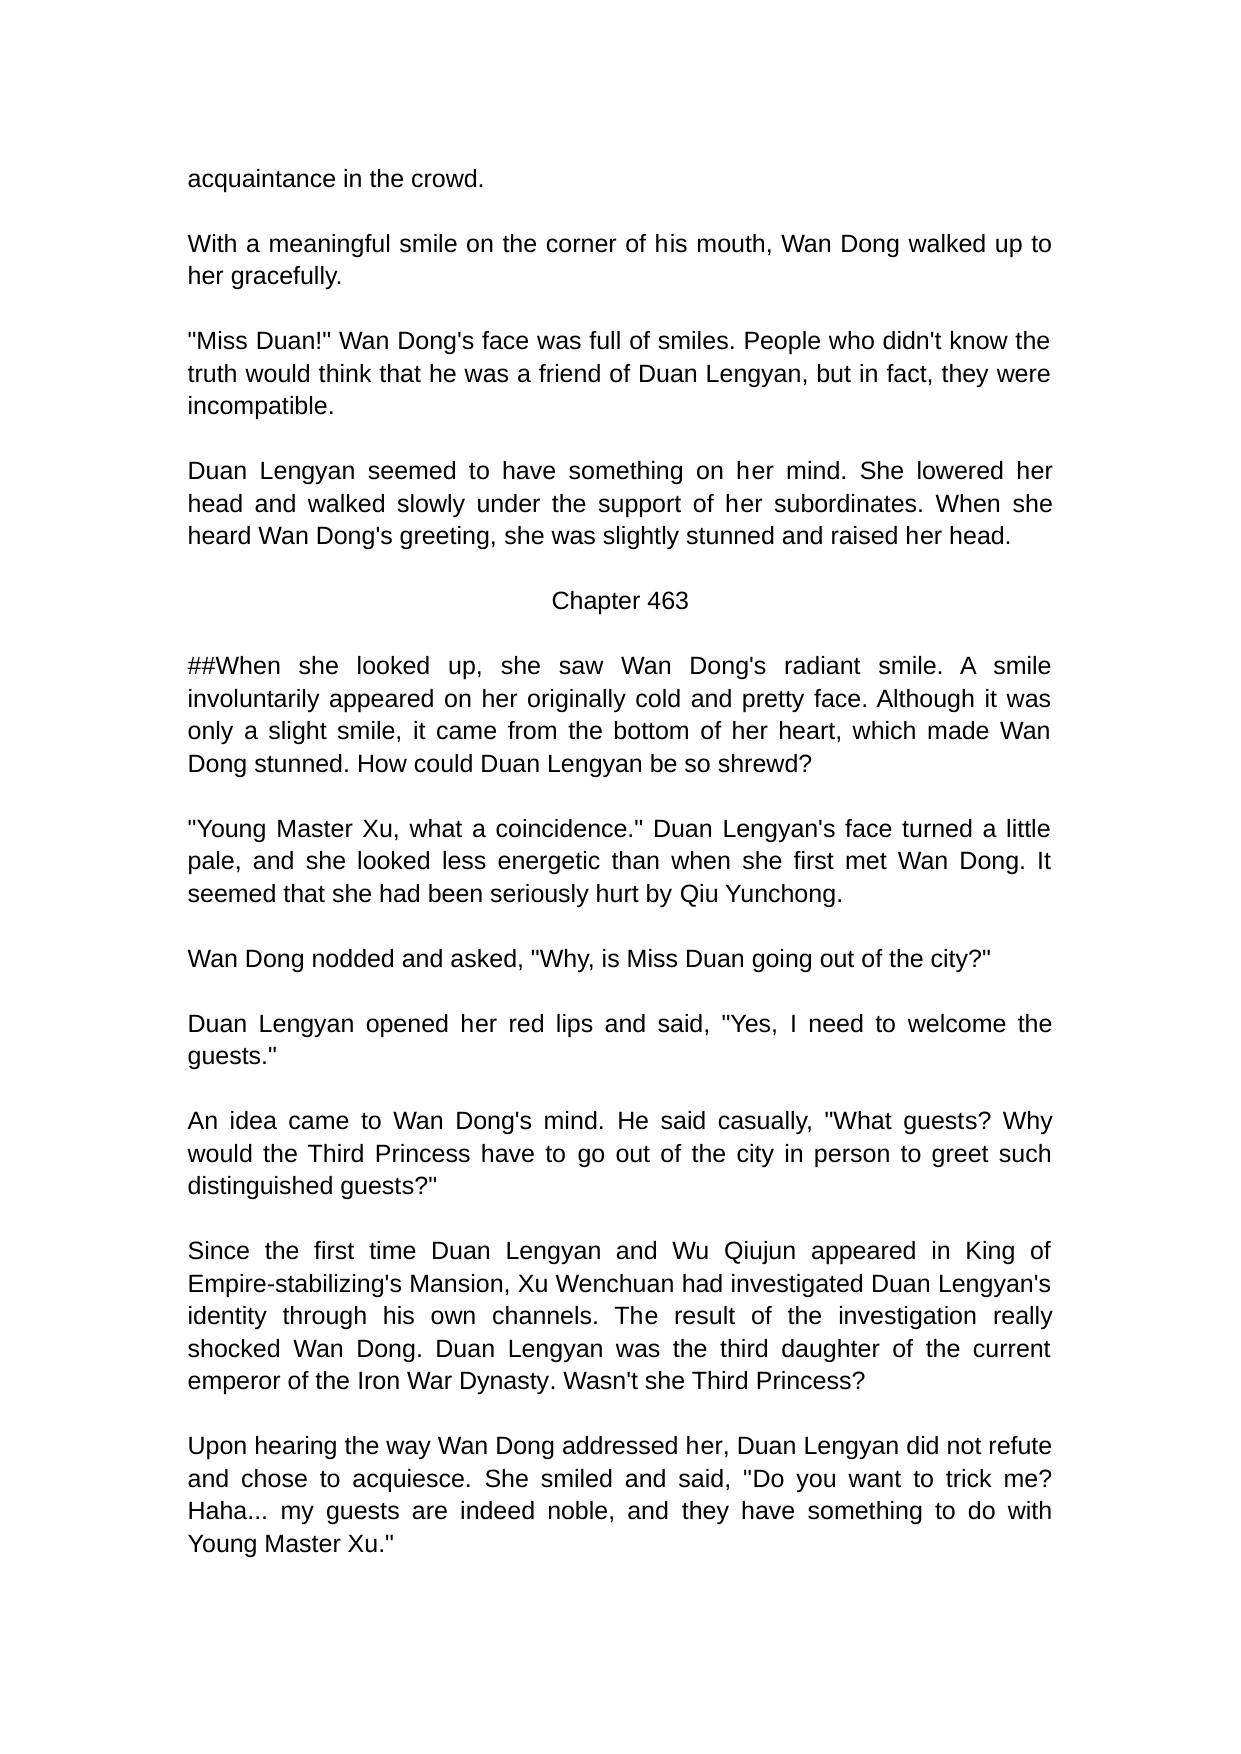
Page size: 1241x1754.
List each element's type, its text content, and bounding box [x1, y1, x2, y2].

text Wan Dong nodded and asked, "Why, is Miss Duan going out of the city?" [187, 942, 1053, 974]
text ##When she looked up, she saw Wan Dong's radiant smile. A smile involuntarily appeared on her originally cold and pretty face. Although it was only a slight smile, it came from the bottom of her heart, which made Wan Dong stunned. How could Duan Lengyan be so shrewd? [187, 649, 1053, 779]
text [187, 162, 1053, 194]
text Since the first time Duan Lengyan and Wu Qiujun appeared in King of Empire-stabilizing's Mansion, Xu Wenchuan had investigated Duan Lengyan's identity through his own channels. The result of the investigation really shocked Wan Dong. Duan Lengyan was the third daughter of the current emperor of the Iron War Dynasty. Wasn't she Third Princess? [187, 1234, 1053, 1397]
text Duan Lengyan seemed to have something on her mind. She lowered her head and walked slowly under the support of her subordinates. When she heard Wan Dong's greeting, she was slightly stunned and raised her head. [187, 454, 1053, 552]
text An idea came to Wan Dong's mind. He said casually, "What guests? Why would the Third Princess have to go out of the city in person to greet such distinguished guests?" [187, 1104, 1053, 1202]
text Chapter 463 [187, 584, 1053, 617]
text Duan Lengyan opened her red lips and said, "Yes, I need to welcome the guests." [187, 1007, 1053, 1072]
text "Young Master Xu, what a coincidence." Duan Lengyan's face turned a little pale, and she looked less energetic than when she first met Wan Dong. It seemed that she had been seriously hurt by Qiu Yunchong. [187, 812, 1053, 909]
text "Miss Duan!" Wan Dong's face was full of smiles. People who didn't know the truth would think that he was a friend of Duan Lengyan, but in fact, they were incompatible. [187, 324, 1053, 422]
text With a meaningful smile on the corner of his mouth, Wan Dong walked up to her gracefully. [187, 227, 1053, 292]
text Upon hearing the way Wan Dong addressed her, Duan Lengyan did not refute and chose to acquiesce. She smiled and said, "Do you want to trick me? Haha... my guests are indeed noble, and they have something to do with Young Master Xu." [187, 1429, 1053, 1559]
